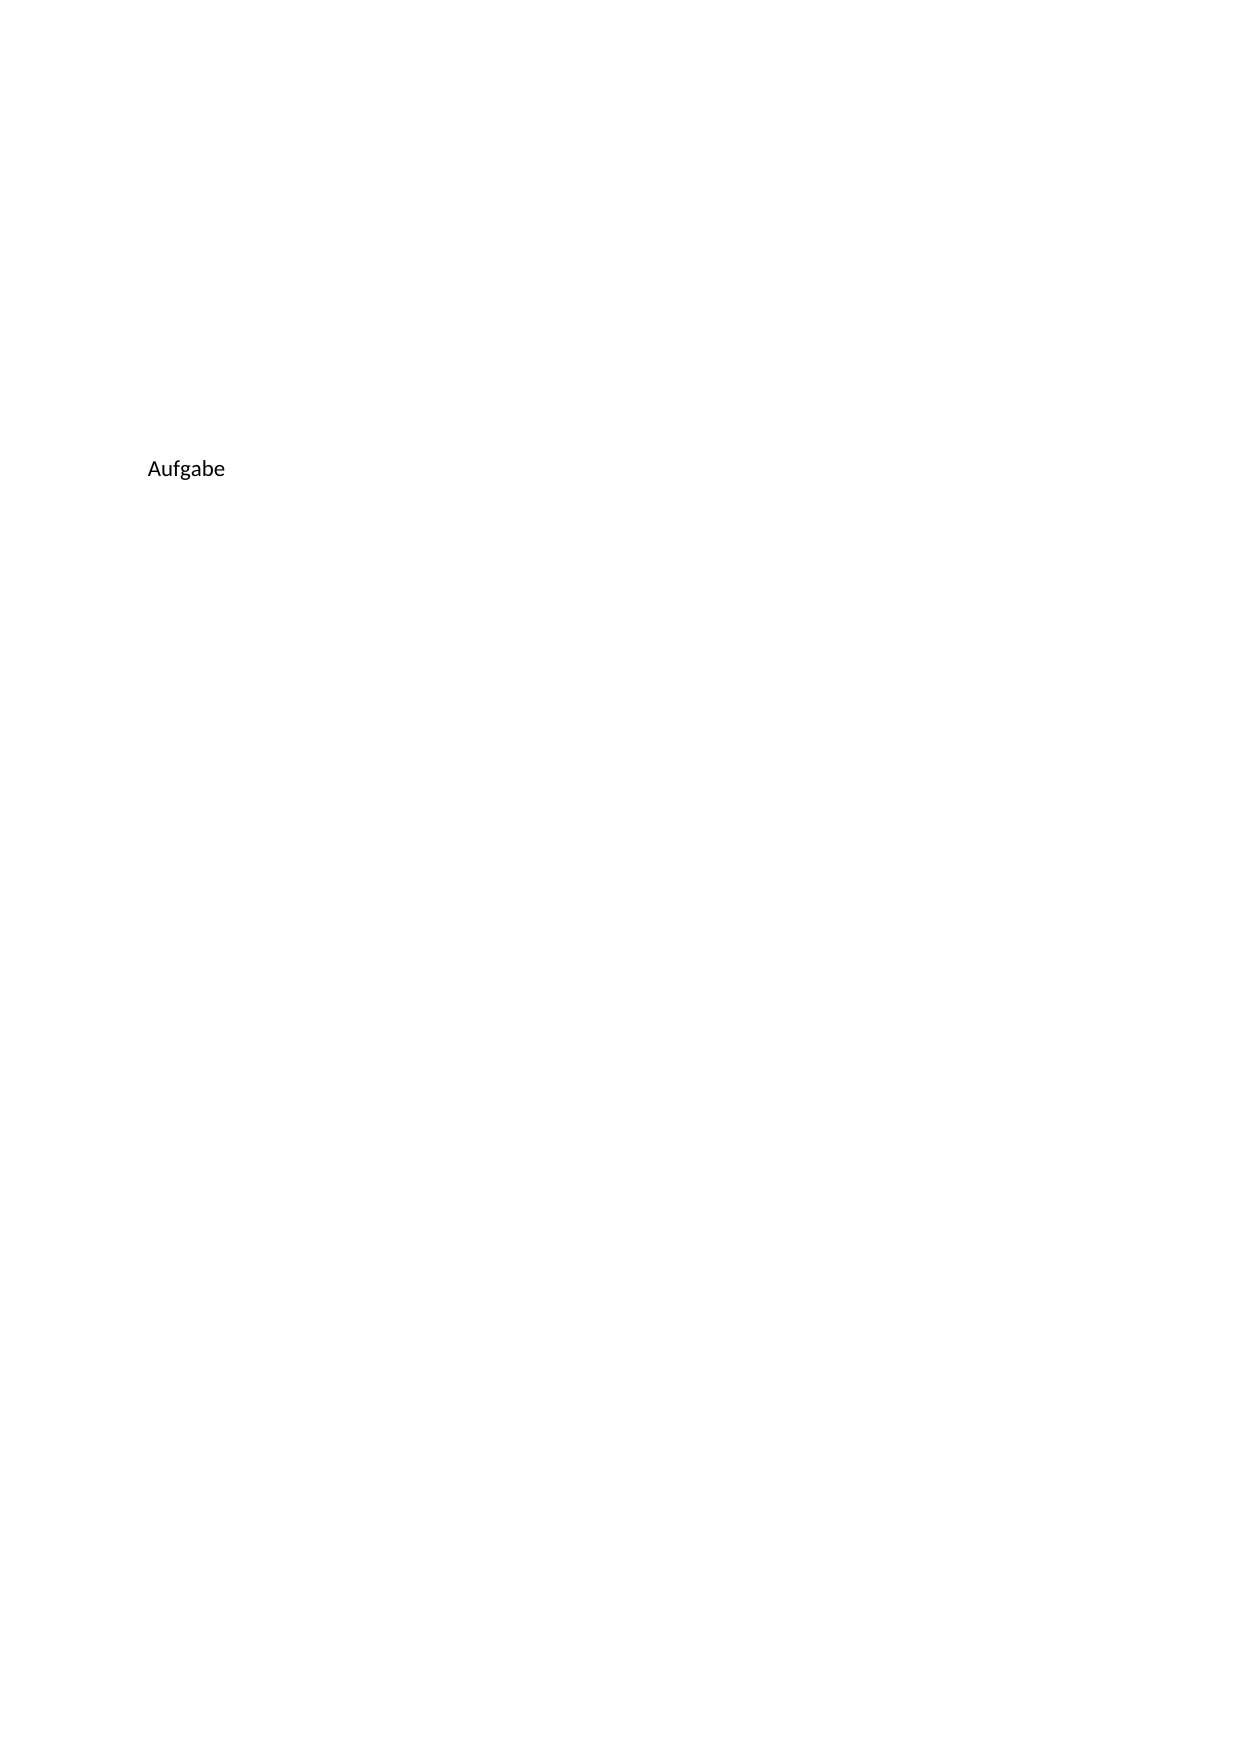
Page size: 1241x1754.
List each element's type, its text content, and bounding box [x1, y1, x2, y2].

text Aufgabe [148, 454, 1093, 482]
